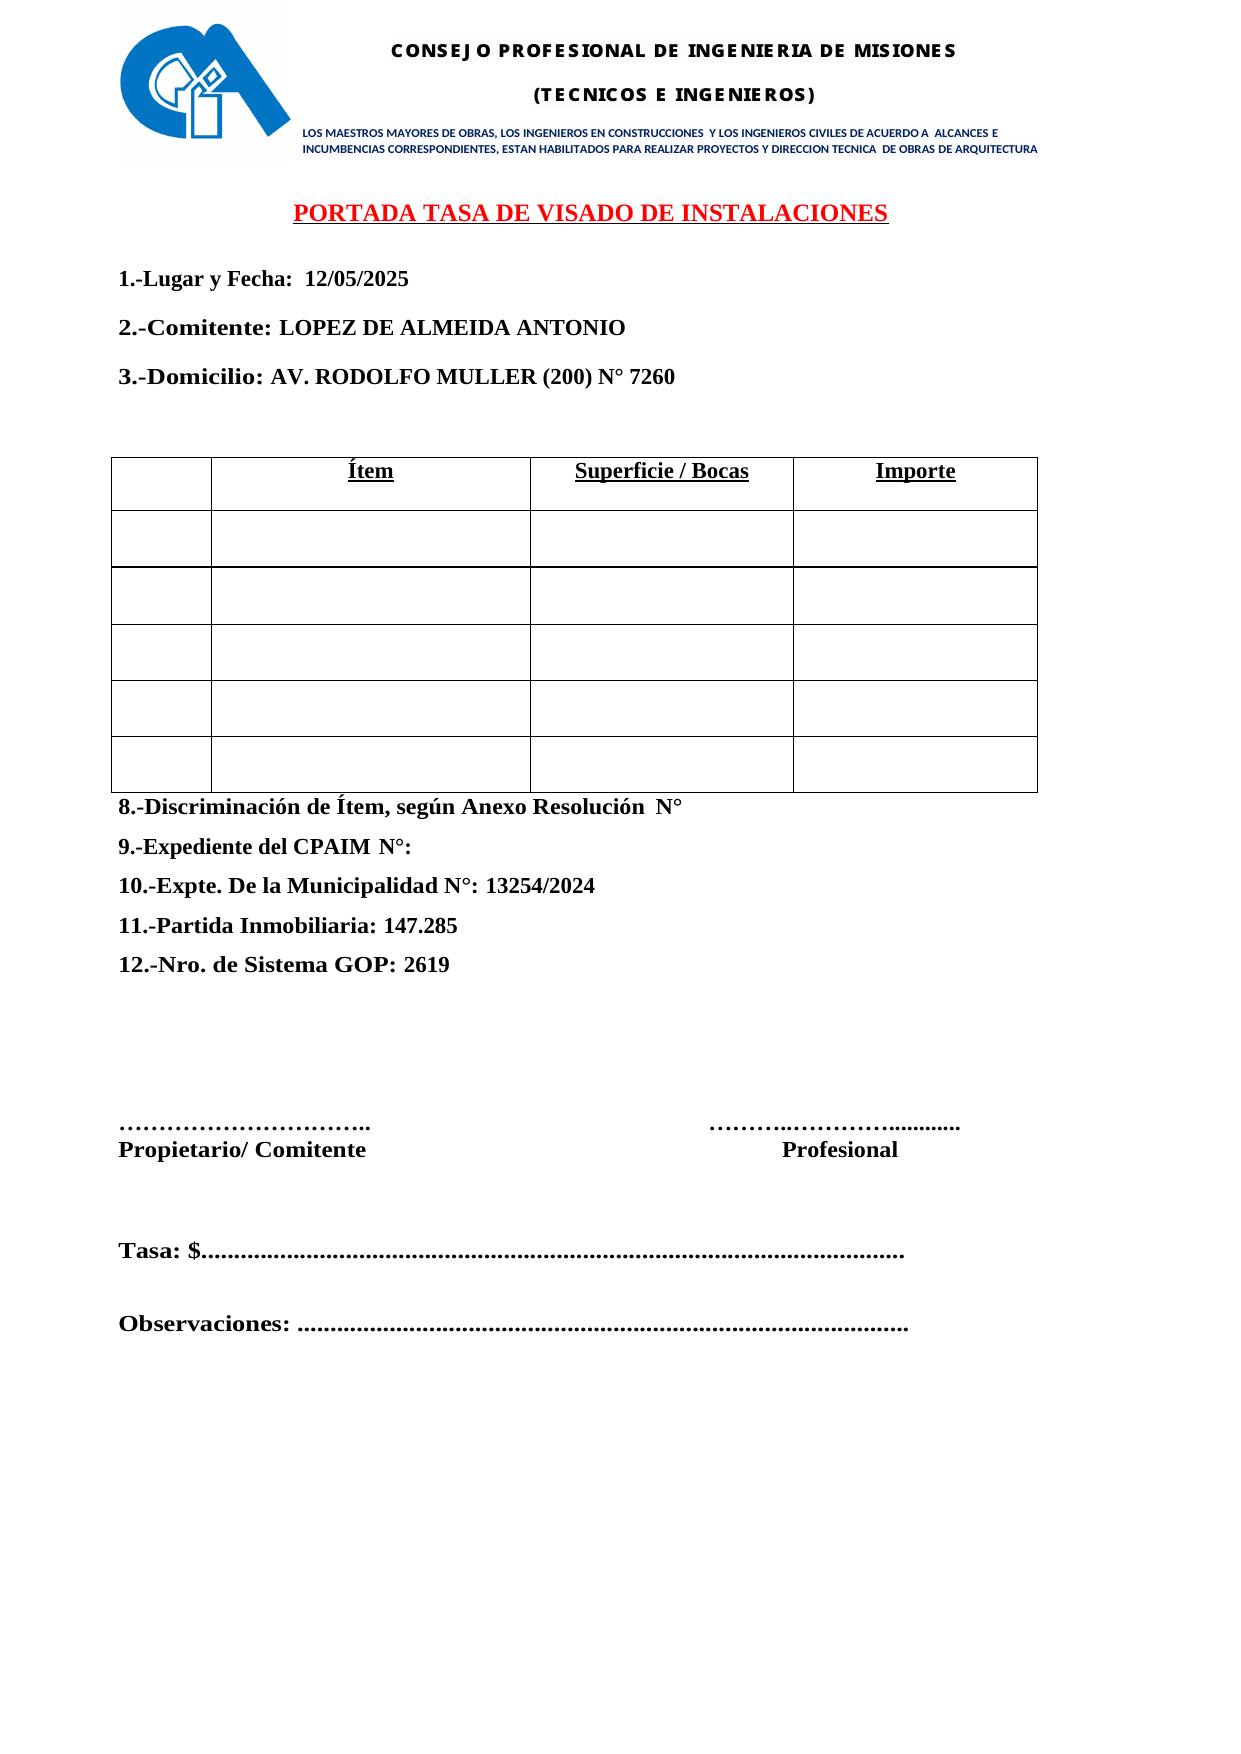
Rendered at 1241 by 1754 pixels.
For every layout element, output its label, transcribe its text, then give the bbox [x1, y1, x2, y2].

table_cell [794, 681, 1037, 736]
table_cell [212, 737, 530, 792]
text 1.-Lugar y Fecha: 12/05/2025 [118, 265, 1063, 291]
text Tasa: $........................................................................................................... [118, 1237, 1063, 1263]
table_cell [531, 511, 793, 566]
text 8.-Discriminación de Ítem, según Anexo Resolución N° [118, 489, 1063, 820]
table_cell [112, 625, 211, 680]
table_cell [112, 681, 211, 736]
text ………………………….. ………..…………............ [118, 1109, 1063, 1136]
text 12.-Nro. de Sistema GOP: 2619 [118, 951, 1063, 978]
table_cell [794, 511, 1037, 566]
table_cell [212, 568, 530, 624]
table_header Superficie / Bocas [531, 458, 793, 510]
table_cell [531, 568, 793, 624]
table_cell [112, 568, 211, 624]
table_cell [794, 568, 1037, 624]
picture [118, 0, 292, 170]
table_header [112, 458, 211, 510]
table_cell [112, 511, 211, 566]
table_cell [212, 511, 530, 566]
table_header Importe [794, 458, 1037, 510]
table_cell [112, 737, 211, 792]
table_cell [794, 737, 1037, 792]
table_cell [794, 625, 1037, 680]
table_cell [531, 737, 793, 792]
text 2.-Comitente: LOPEZ DE ALMEIDA ANTONIO [118, 314, 1063, 340]
table_header Ítem [212, 458, 530, 510]
text Observaciones: ............................................................................................. [118, 1310, 1063, 1336]
text 11.-Partida Inmobiliaria: 147.285 [118, 912, 1063, 938]
table_cell [212, 625, 530, 680]
text 9.-Expediente del CPAIM N°: [118, 833, 1063, 859]
table_cell [531, 681, 793, 736]
text 3.-Domicilio: AV. RODOLFO MULLER (200) N° 7260 [118, 363, 1063, 389]
text Propietario/ Comitente Profesional [118, 1136, 1063, 1162]
table_cell [212, 681, 530, 736]
text 10.-Expte. De la Municipalidad N°: 13254/2024 [118, 872, 1063, 899]
table_cell [531, 625, 793, 680]
title PORTADA TASA DE VISADO DE INSTALACIONES [118, 198, 1063, 227]
